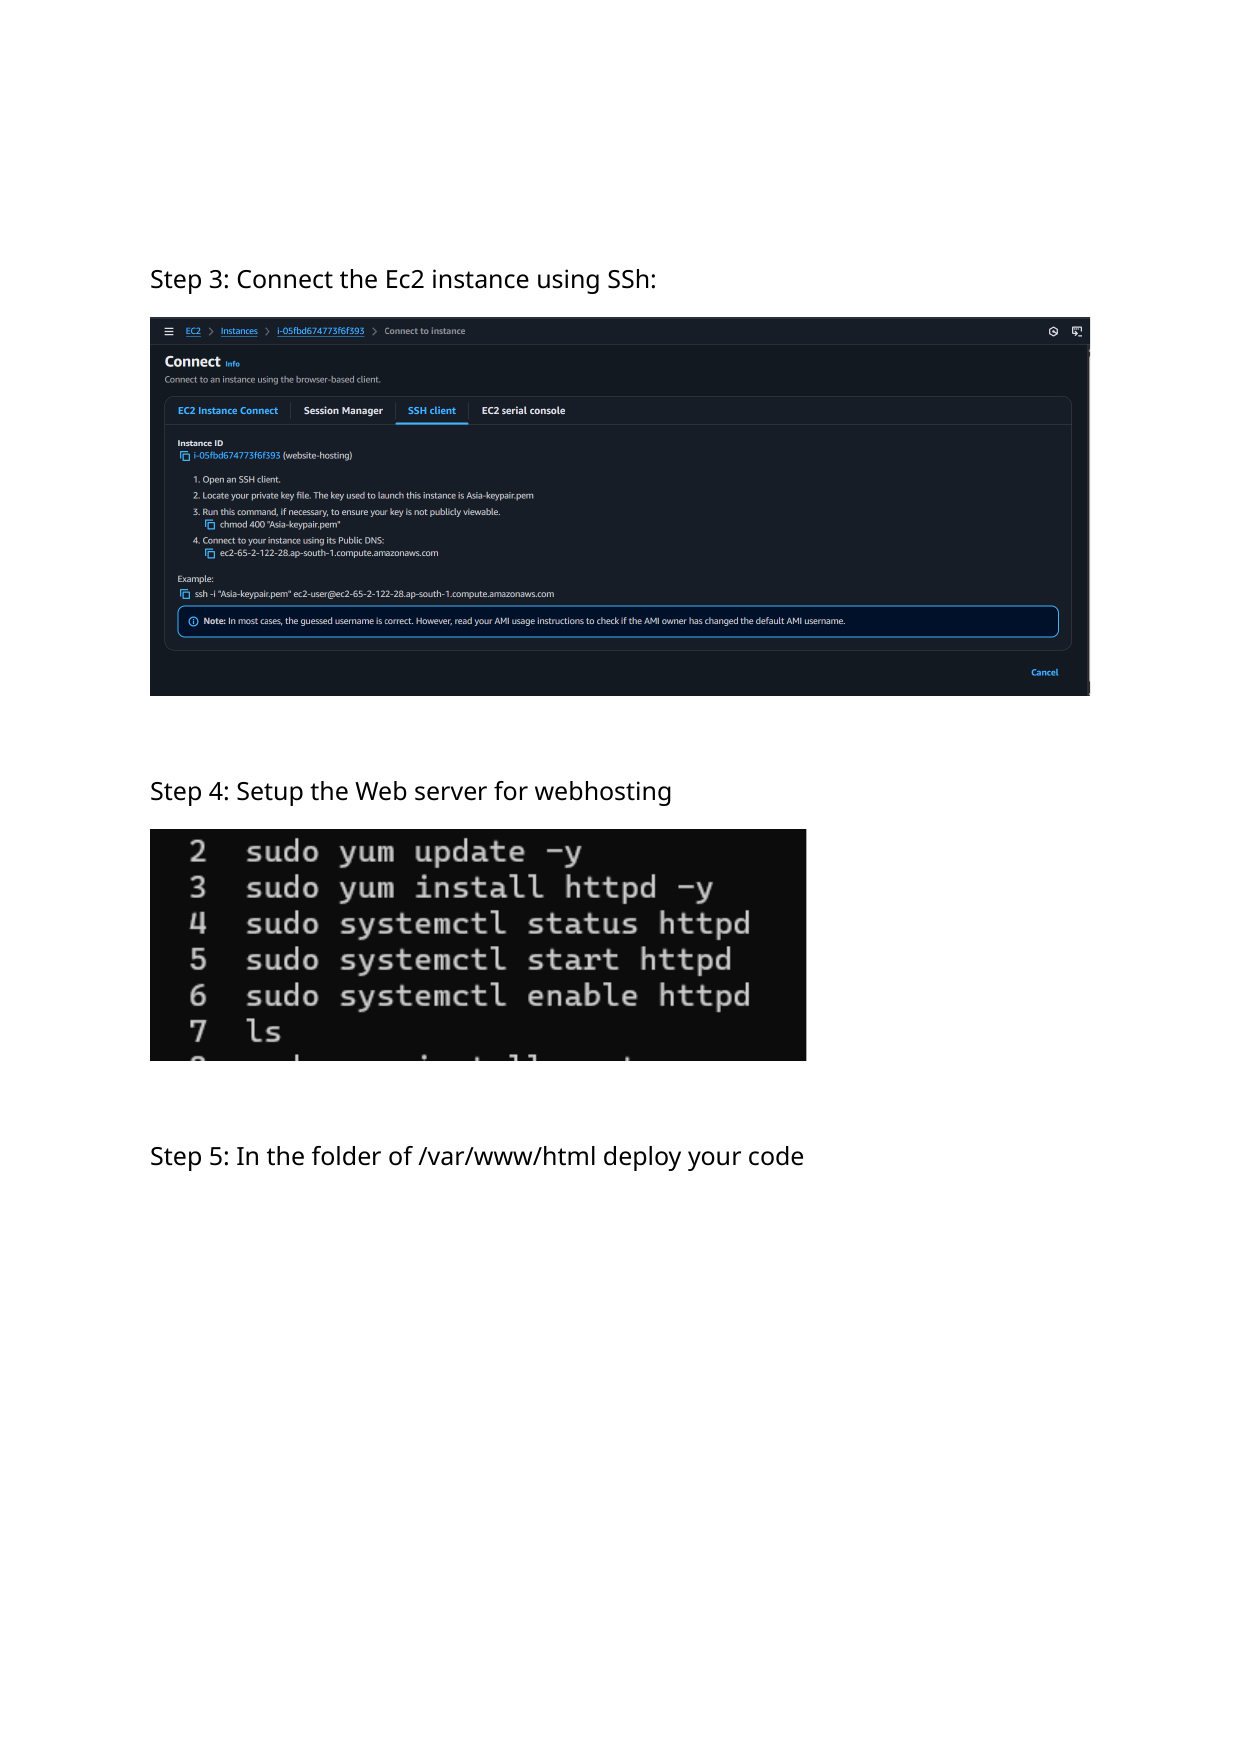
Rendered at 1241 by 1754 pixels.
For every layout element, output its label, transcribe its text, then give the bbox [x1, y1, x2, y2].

text Step 3: Connect the Ec2 instance using SSh: [150, 262, 1090, 296]
picture [150, 317, 1091, 696]
picture [150, 829, 807, 1061]
text Step 4: Setup the Web server for webhosting [150, 774, 1090, 808]
text Step 5: In the folder of /var/www/html deploy your code [150, 1138, 1090, 1172]
